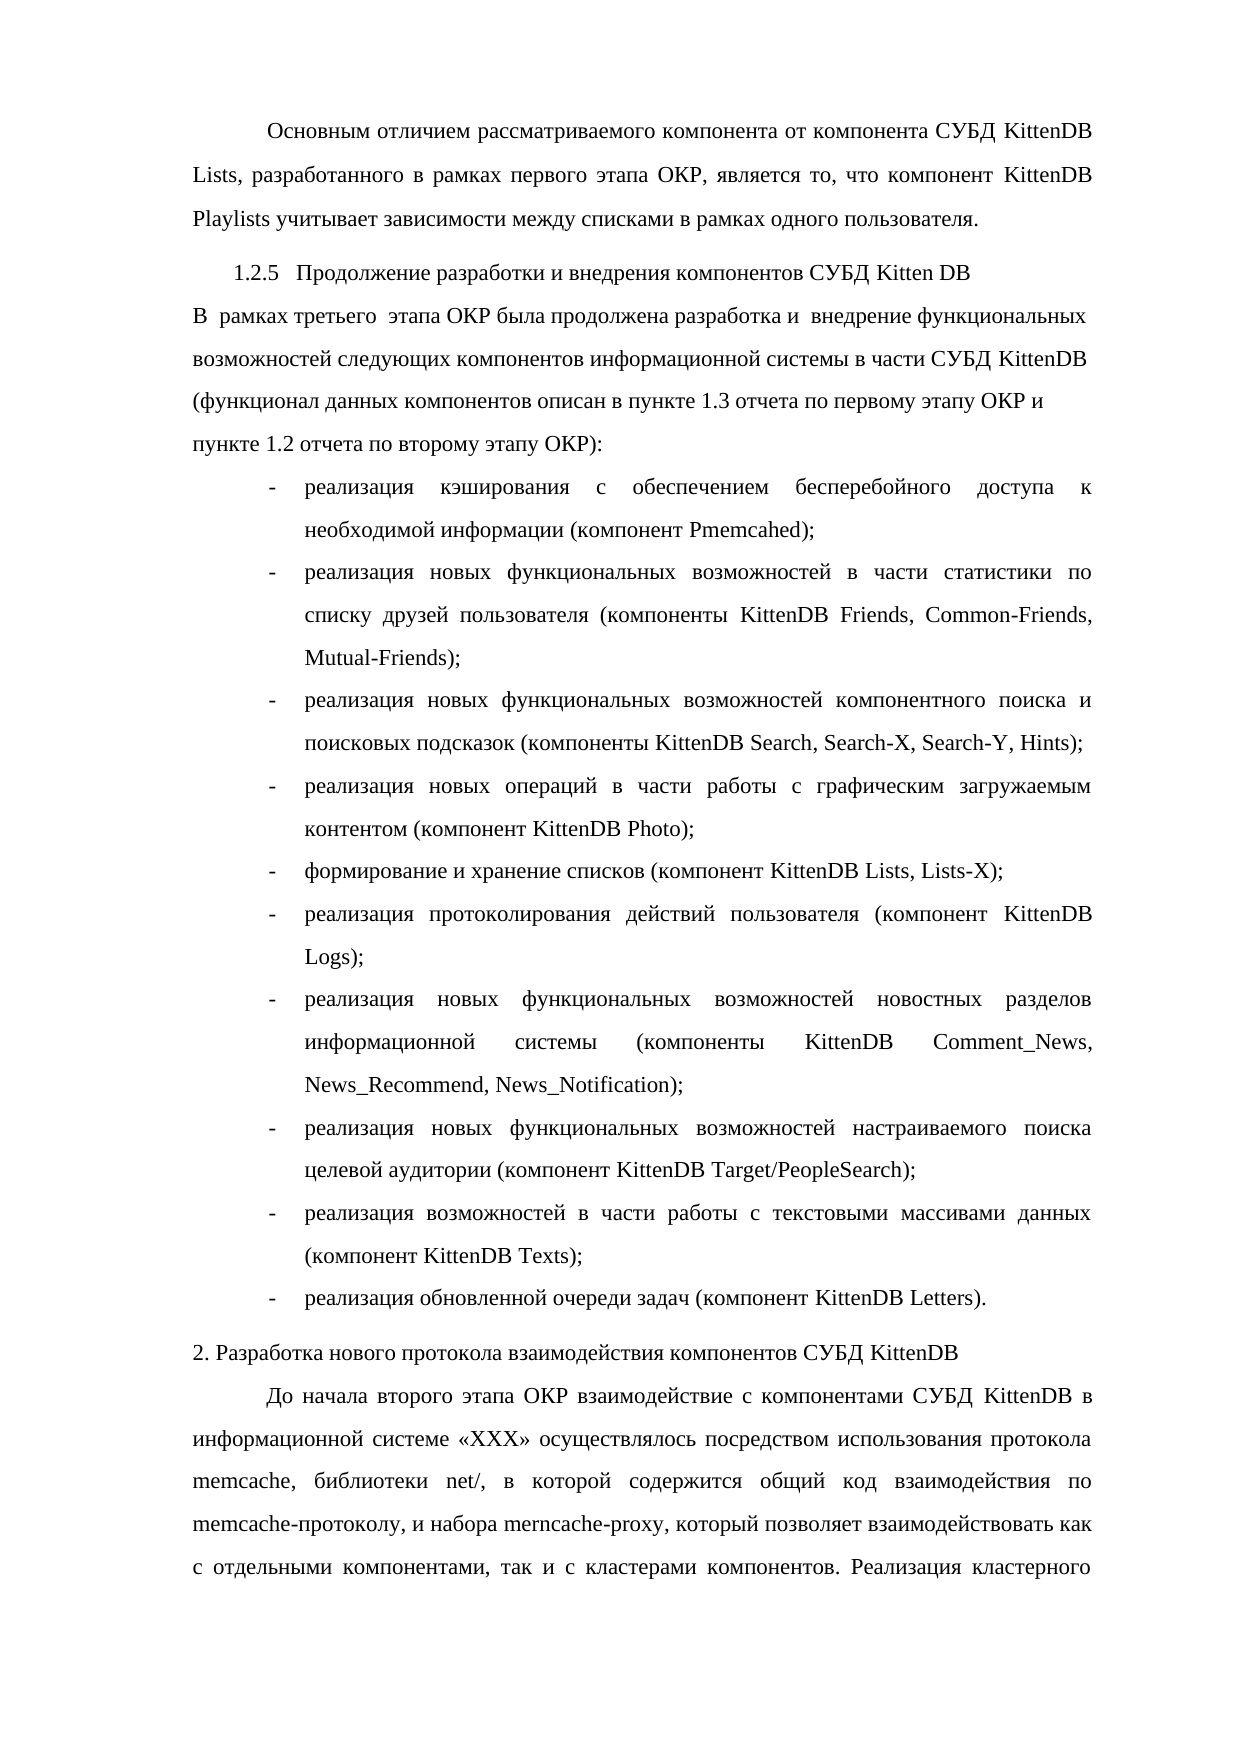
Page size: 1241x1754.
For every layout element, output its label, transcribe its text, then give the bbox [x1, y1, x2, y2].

text 1.2.5 Продолжение разработки и внедрения компонентов СУБД Kitten DB В рамках третьего этапа ОКР была продолжена разработка и внедрение функциональных возможностей следующих компонентов информационной системы в части СУБД KittenDB (функционал данных компонентов описан в пункте 1.3 отчета по первому этапу ОКР и пункте 1.2 отчета по второму этапу ОКР): [192, 247, 1093, 460]
list реализация протоколирования действий пользователя (компонент KittenDB Logs); [268, 887, 1093, 973]
list реализация возможностей в части работы с текстовыми массивами данных (компонент KittenDB Texts); [268, 1186, 1093, 1272]
list реализация обновленной очереди задач (компонент KittenDB Letters). [268, 1272, 1093, 1314]
list реализация кэширования с обеспечением бесперебойного доступа к необходимой информации (компонент Pmemcahed); [268, 460, 1093, 546]
text Основным отличием рассматриваемого компонента от компонента СУБД KittenDB Lists, разработанного в рамках первого этапа ОКР, является то, что компонент KittenDB Playlists учитывает зависимости между списками в рамках одного пользователя. [192, 104, 1093, 235]
list реализация новых функциональных возможностей настраиваемого поиска целевой аудитории (компонент KittenDB Target/PeopleSearch); [268, 1101, 1093, 1186]
list реализация новых операций в части работы с графическим загружаемым контентом (компонент KittenDB Photo); [268, 759, 1093, 844]
list реализация новых функциональных возможностей компонентного поиска и поисковых подсказок (компоненты KittenDB Search, Search-X, Search-Y, Hints); [268, 674, 1093, 759]
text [192, 1369, 1093, 1583]
text 2. Разработка нового протокола взаимодействия компонентов СУБД KittenDB [192, 1326, 1093, 1369]
list формирование и хранение списков (компонент KittenDB Lists, Lists-X); [268, 844, 1093, 887]
list реализация новых функциональных возможностей в части статистики по списку друзей пользователя (компоненты KittenDB Friends, Common-Friends, Mutual-Friends); [268, 546, 1093, 674]
list реализация новых функциональных возможностей новостных разделов информационной системы (компоненты KittenDB Comment_News, News_Recommend, News_Notification); [268, 973, 1093, 1101]
